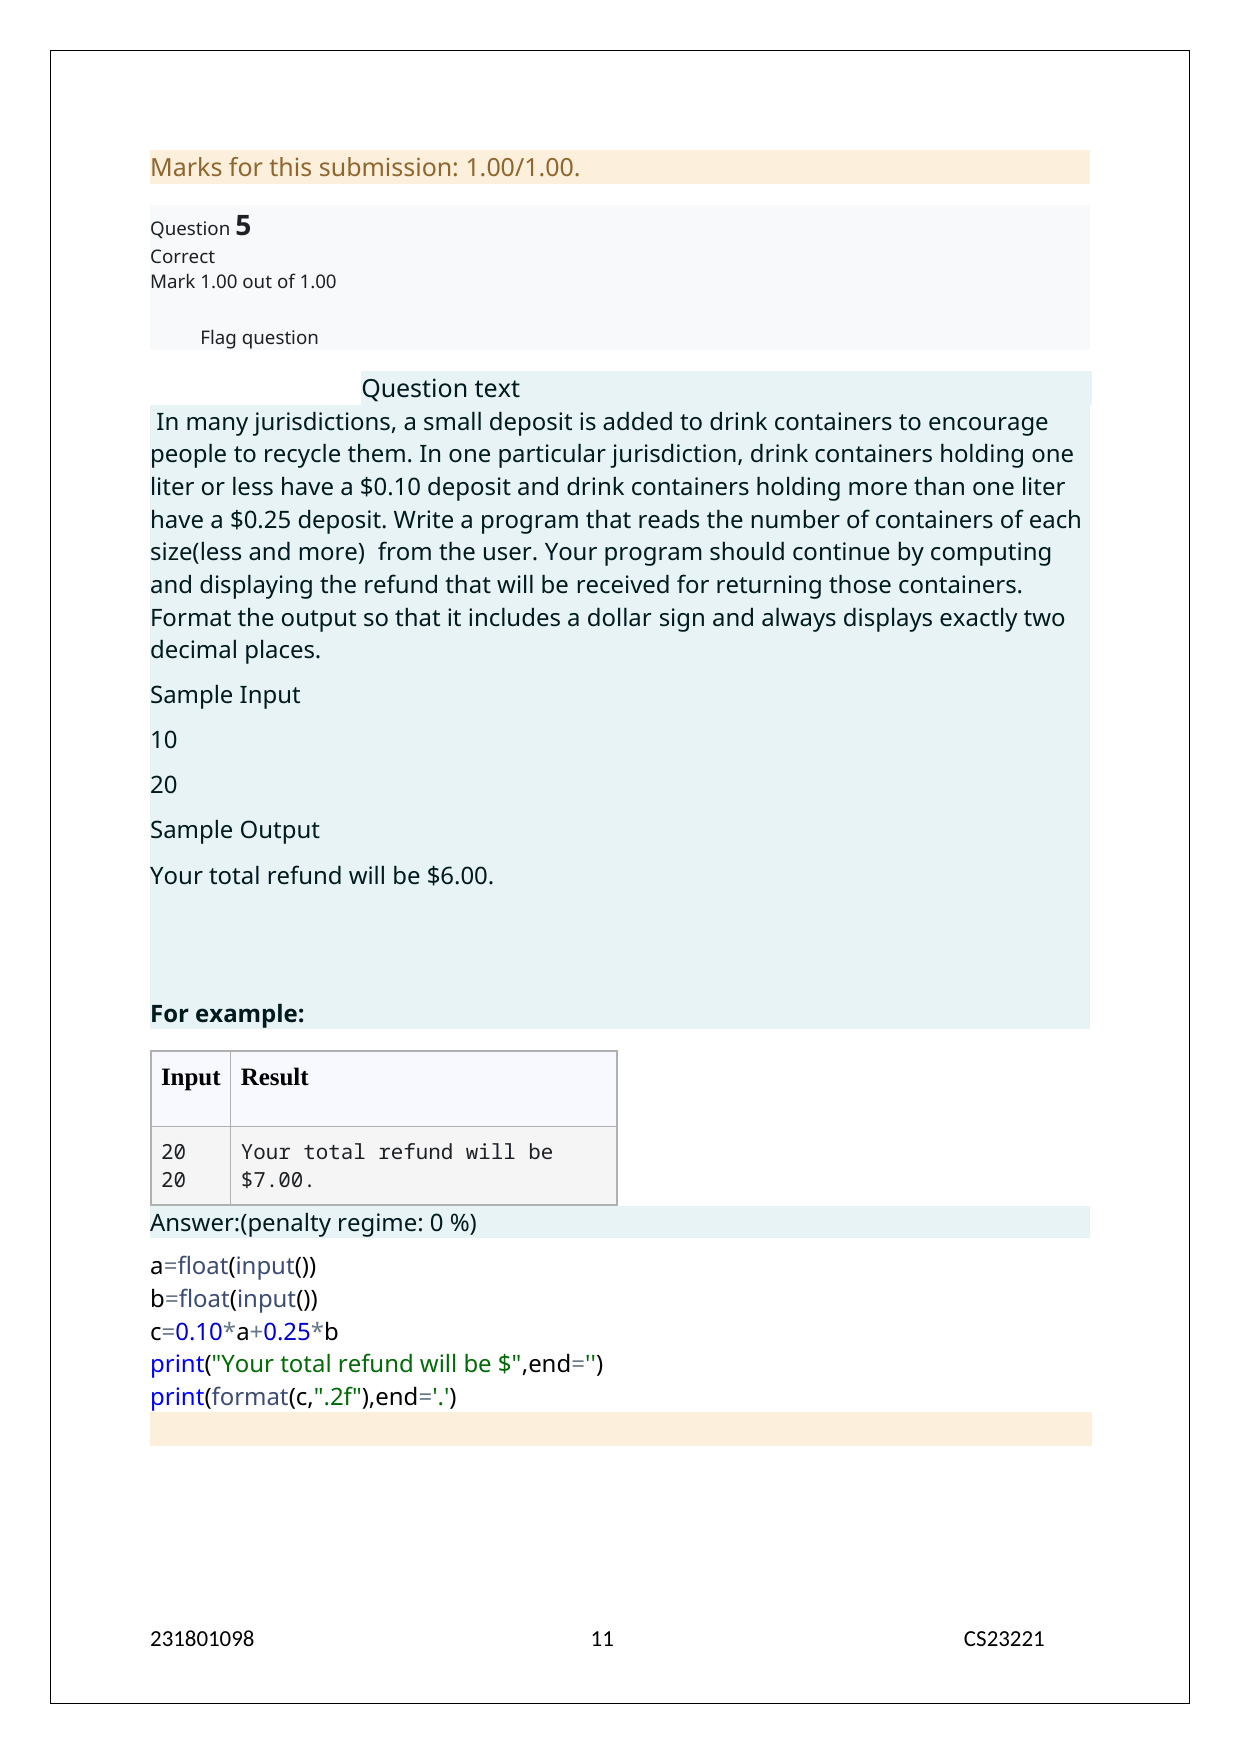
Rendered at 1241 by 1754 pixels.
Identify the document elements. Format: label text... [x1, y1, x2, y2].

text 20 [150, 768, 1090, 801]
text 10 [150, 723, 1090, 756]
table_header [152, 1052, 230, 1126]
text Sample Output [150, 813, 1090, 846]
text Flag question [150, 294, 1090, 350]
text For example: [150, 997, 1090, 1029]
text c=0.10*a+0.25*b [150, 1314, 1090, 1347]
text Mark 1.00 out of 1.00 [150, 269, 1090, 294]
text Sample Input [150, 678, 1090, 711]
text print("Your total refund will be $",end='') [150, 1347, 1090, 1379]
text Question 5 [150, 205, 1090, 243]
text b=float(input()) [150, 1282, 1090, 1314]
text In many jurisdictions, a small deposit is added to drink containers to encourage people to recycle them. In one particular jurisdiction, drink containers holding one liter or less have a $0.10 deposit and drink containers holding more than one liter have a $0.25 deposit. Write a program that reads the number of containers of each size(less and more) from the user. Your program should continue by computing and displaying the refund that will be received for returning those containers. Format the output so that it includes a dollar sign and always displays exactly two decimal places. [150, 405, 1090, 666]
text Correct [150, 243, 1090, 269]
text a=float(input()) [150, 1249, 1090, 1282]
text Your total refund will be $6.00. [150, 858, 1090, 891]
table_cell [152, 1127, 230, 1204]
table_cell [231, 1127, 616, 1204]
text Marks for this submission: 1.00/1.00. [150, 150, 1090, 184]
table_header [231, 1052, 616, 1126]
text Answer:(penalty regime: 0 %) [150, 1206, 1090, 1238]
text print(format(c,".2f"),end='.') [150, 1379, 1090, 1412]
text Question text [361, 371, 1092, 405]
